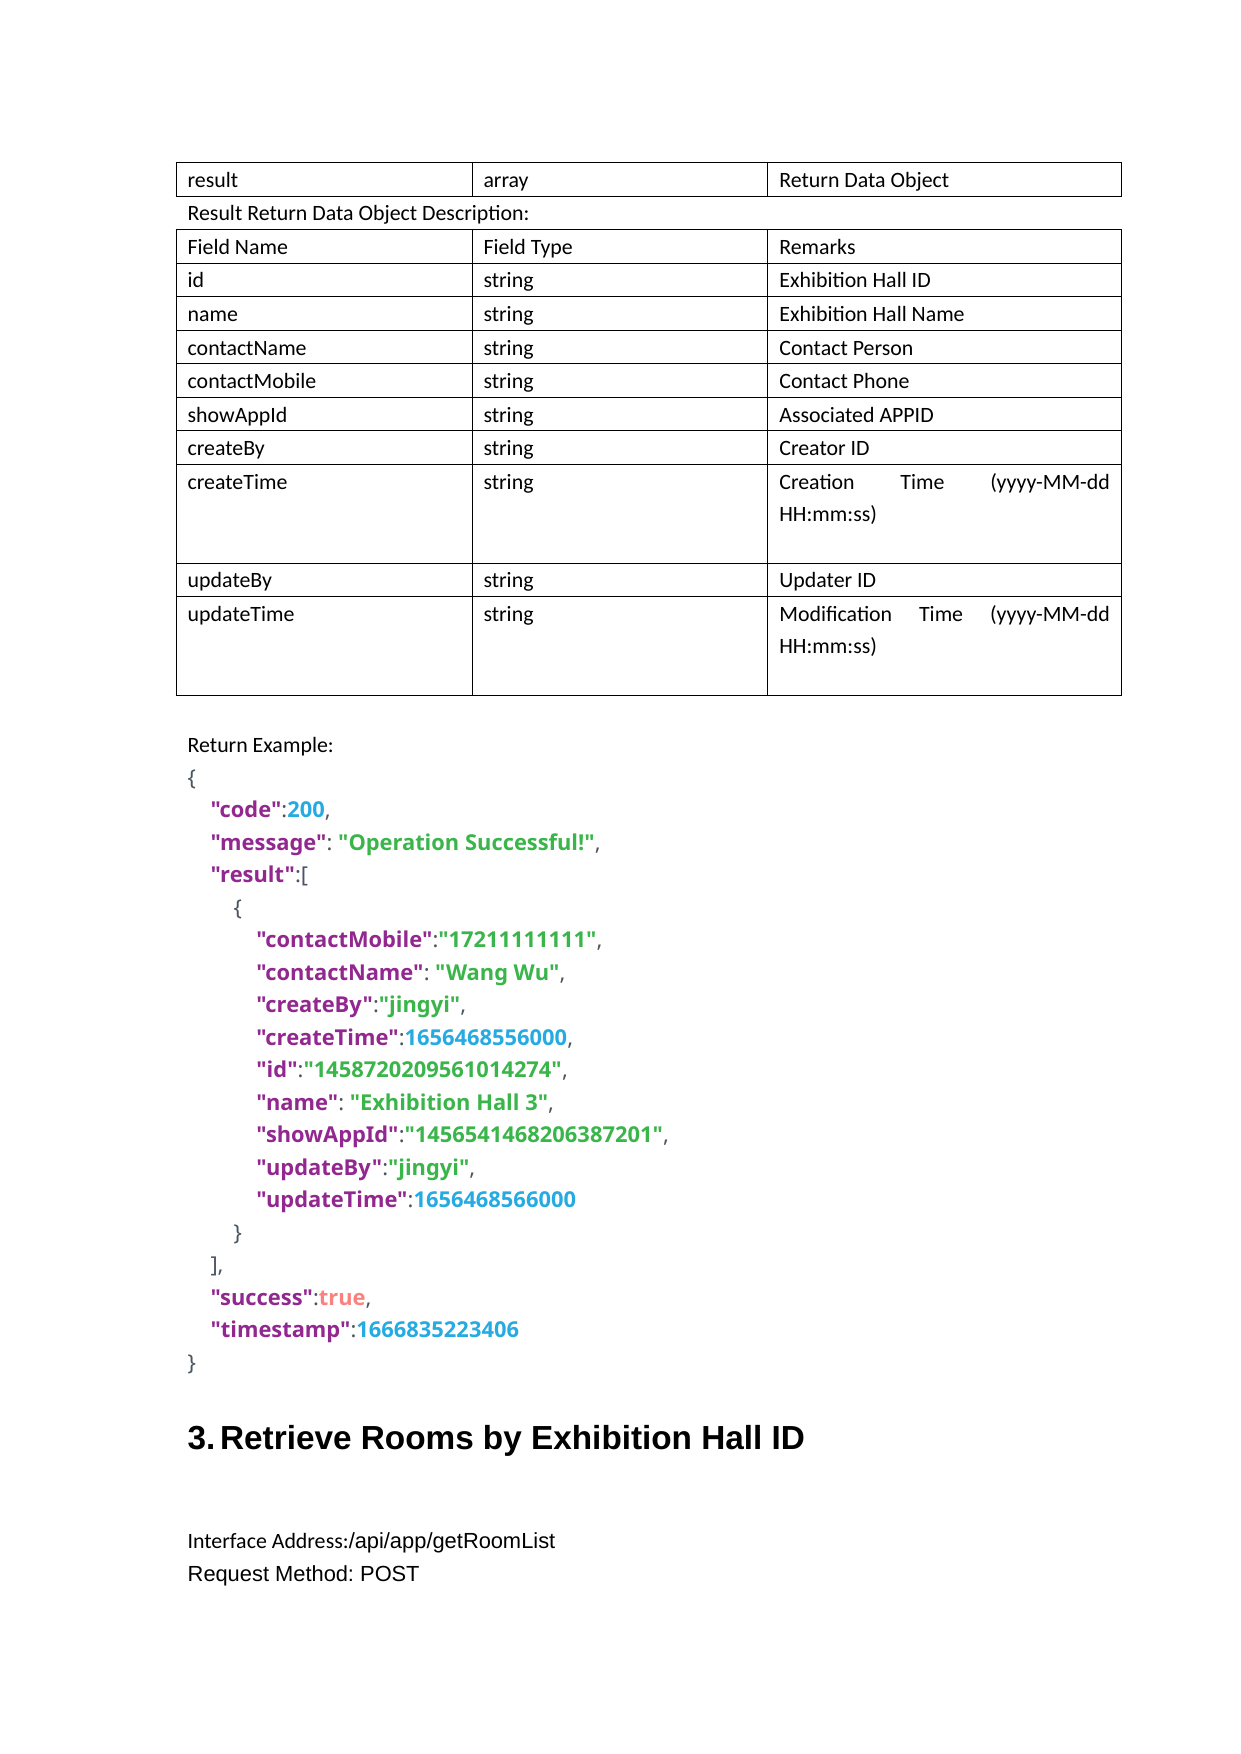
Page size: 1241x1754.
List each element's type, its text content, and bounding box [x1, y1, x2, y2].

table_cell createBy [177, 431, 472, 464]
text { [187, 761, 1053, 793]
text ], [187, 1248, 1053, 1281]
text Interface Address:/api/app/getRoomList [187, 1525, 1053, 1557]
text "name": "Exhibition Hall 3", [187, 1086, 1053, 1118]
table_cell updateBy [177, 564, 472, 596]
table_cell Exhibition Hall ID [768, 264, 1121, 296]
table_cell result [177, 163, 472, 196]
subtitle Retrieve Rooms by Exhibition Hall ID [187, 1405, 1053, 1470]
table_cell string [473, 364, 767, 397]
text "timestamp":1666835223406 [187, 1313, 1053, 1346]
table_cell string [473, 564, 767, 596]
table_cell contactName [177, 331, 472, 363]
table_cell string [473, 297, 767, 330]
text Return Example: [187, 728, 1053, 761]
table_cell string [473, 597, 767, 694]
text Result Return Data Object Description: [187, 197, 1053, 229]
text "contactName": "Wang Wu", [187, 956, 1053, 988]
text "updateBy":"jingyi", [187, 1151, 1053, 1183]
text "updateTime":1656468566000 [187, 1183, 1053, 1216]
table_cell name [177, 297, 472, 330]
text { [187, 891, 1053, 923]
table_cell showAppId [177, 398, 472, 430]
table_header Field Name [177, 230, 472, 263]
text "contactMobile":"17211111111", [187, 923, 1053, 956]
table_header Remarks [768, 230, 1121, 263]
text Request Method: POST [187, 1557, 1053, 1590]
text } [187, 1346, 1053, 1378]
text "success":true, [187, 1281, 1053, 1313]
table_cell contactMobile [177, 364, 472, 397]
table_cell string [473, 264, 767, 296]
table_cell Modification Time (yyyy-MM-dd HH:mm:ss) [768, 597, 1121, 694]
text } [187, 1216, 1053, 1248]
table_cell Creator ID [768, 431, 1121, 464]
text "id":"1458720209561014274", [187, 1053, 1053, 1086]
table_cell Exhibition Hall Name [768, 297, 1121, 330]
table_cell Return Data Object [768, 163, 1121, 196]
table_cell array [473, 163, 767, 196]
table_cell string [473, 398, 767, 430]
table_cell string [473, 431, 767, 464]
text "showAppId":"1456541468206387201", [187, 1118, 1053, 1151]
table_cell string [473, 465, 767, 562]
text "result":[ [187, 858, 1053, 891]
table_cell Updater ID [768, 564, 1121, 596]
text "createTime":1656468556000, [187, 1021, 1053, 1053]
table_cell Contact Person [768, 331, 1121, 363]
table_header Field Type [473, 230, 767, 263]
table_cell Creation Time (yyyy-MM-dd HH:mm:ss) [768, 465, 1121, 562]
text "message": "Operation Successful!", [187, 826, 1053, 858]
table_cell Associated APPID [768, 398, 1121, 430]
table_cell Contact Phone [768, 364, 1121, 397]
table_cell id [177, 264, 472, 296]
table_cell createTime [177, 465, 472, 562]
text "code":200, [187, 793, 1053, 826]
table_cell string [473, 331, 767, 363]
table_cell updateTime [177, 597, 472, 694]
text "createBy":"jingyi", [187, 988, 1053, 1021]
